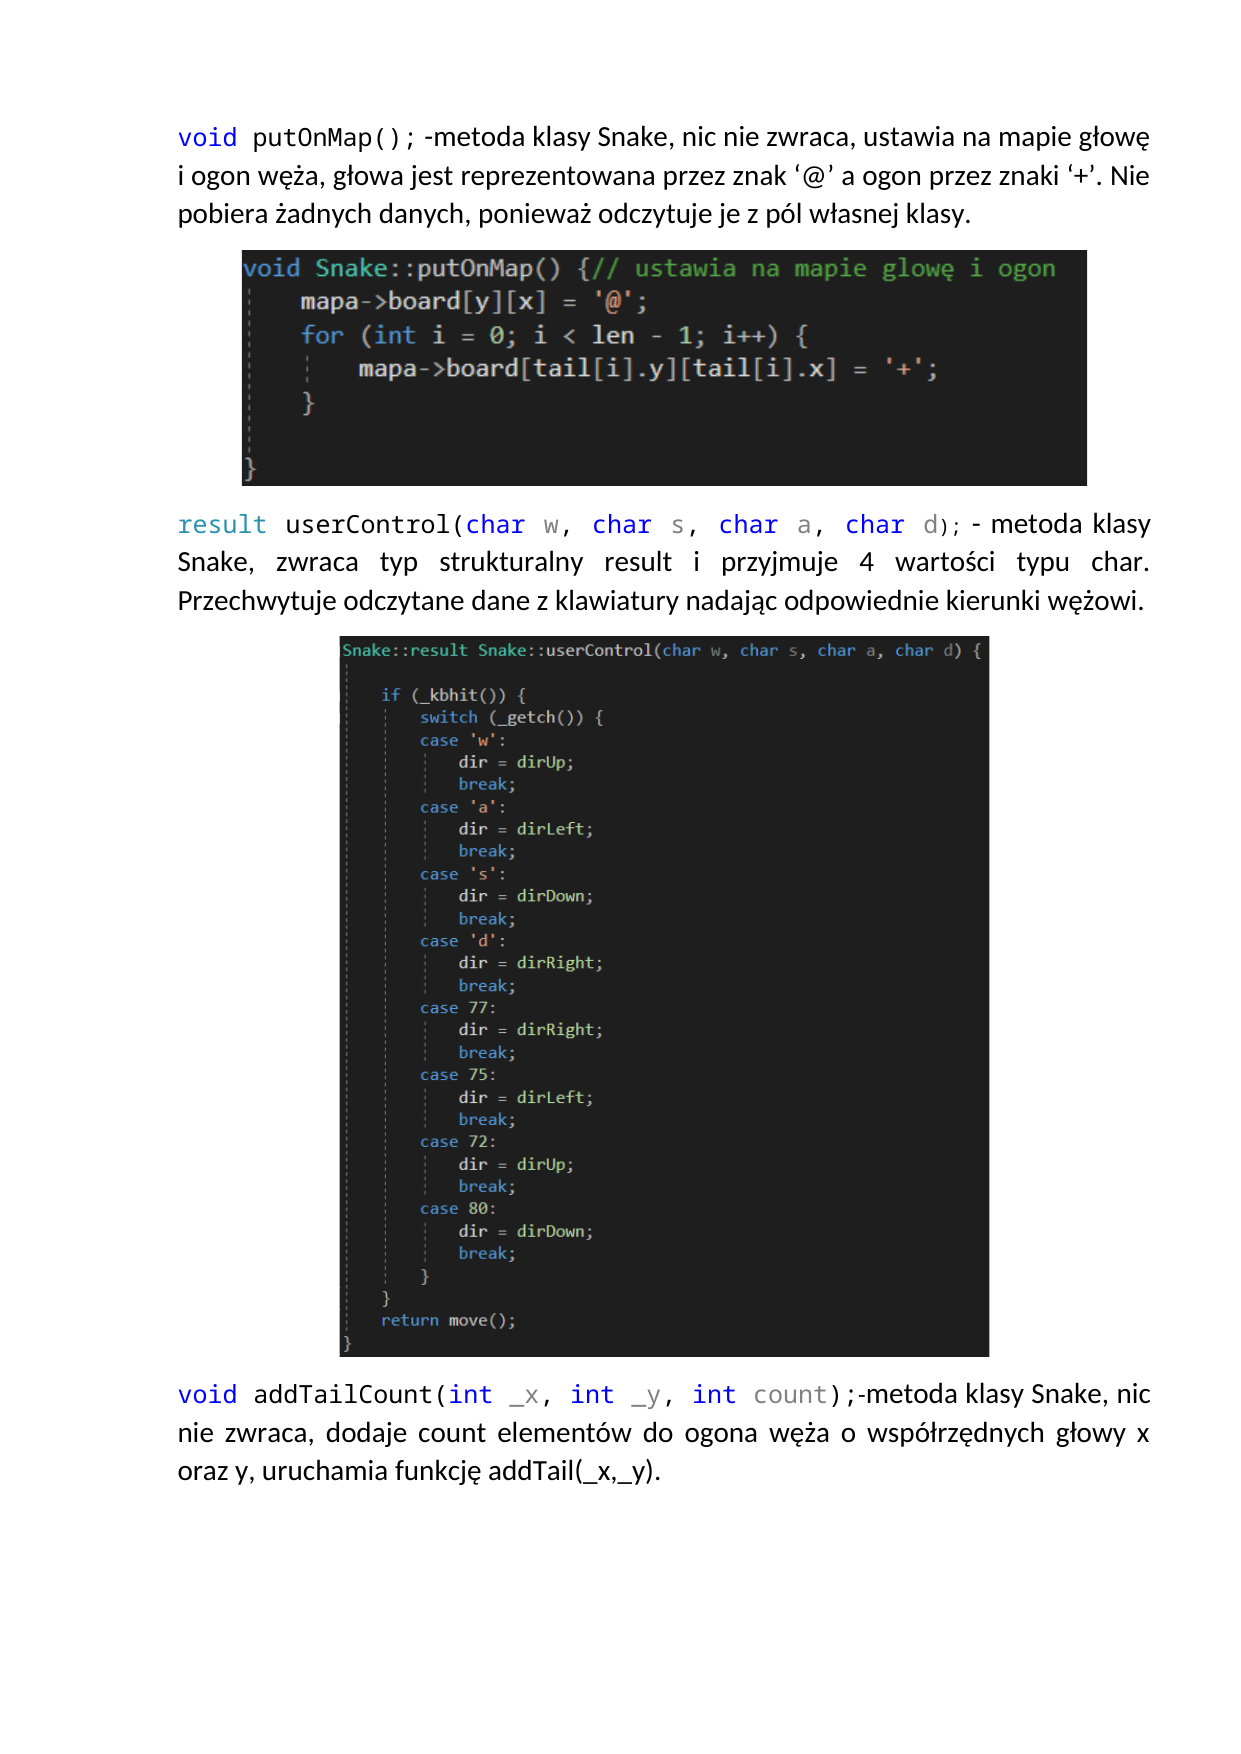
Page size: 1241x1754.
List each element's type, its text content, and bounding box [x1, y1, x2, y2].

picture [241, 250, 1088, 486]
picture [339, 636, 990, 1357]
text result userControl(char w, char s, char a, char d); - metoda klasy Snake, zwraca typ strukturalny result i przyjmuje 4 wartości typu char. Przechwytuje odczytane dane z klawiatury nadając odpowiednie kierunki wężowi. [177, 505, 1152, 617]
text void addTailCount(int _x, int _y, int count);-metoda klasy Snake, nic nie zwraca, dodaje count elementów do ogona węża o współrzędnych głowy x oraz y, uruchamia funkcję addTail(_x,_y). [177, 1376, 1152, 1488]
text void putOnMap(); -metoda klasy Snake, nic nie zwraca, ustawia na mapie głowę i ogon węża, głowa jest reprezentowana przez znak ‘@’ a ogon przez znaki ‘+’. Nie pobiera żadnych danych, ponieważ odczytuje je z pól własnej klasy. [177, 118, 1152, 231]
